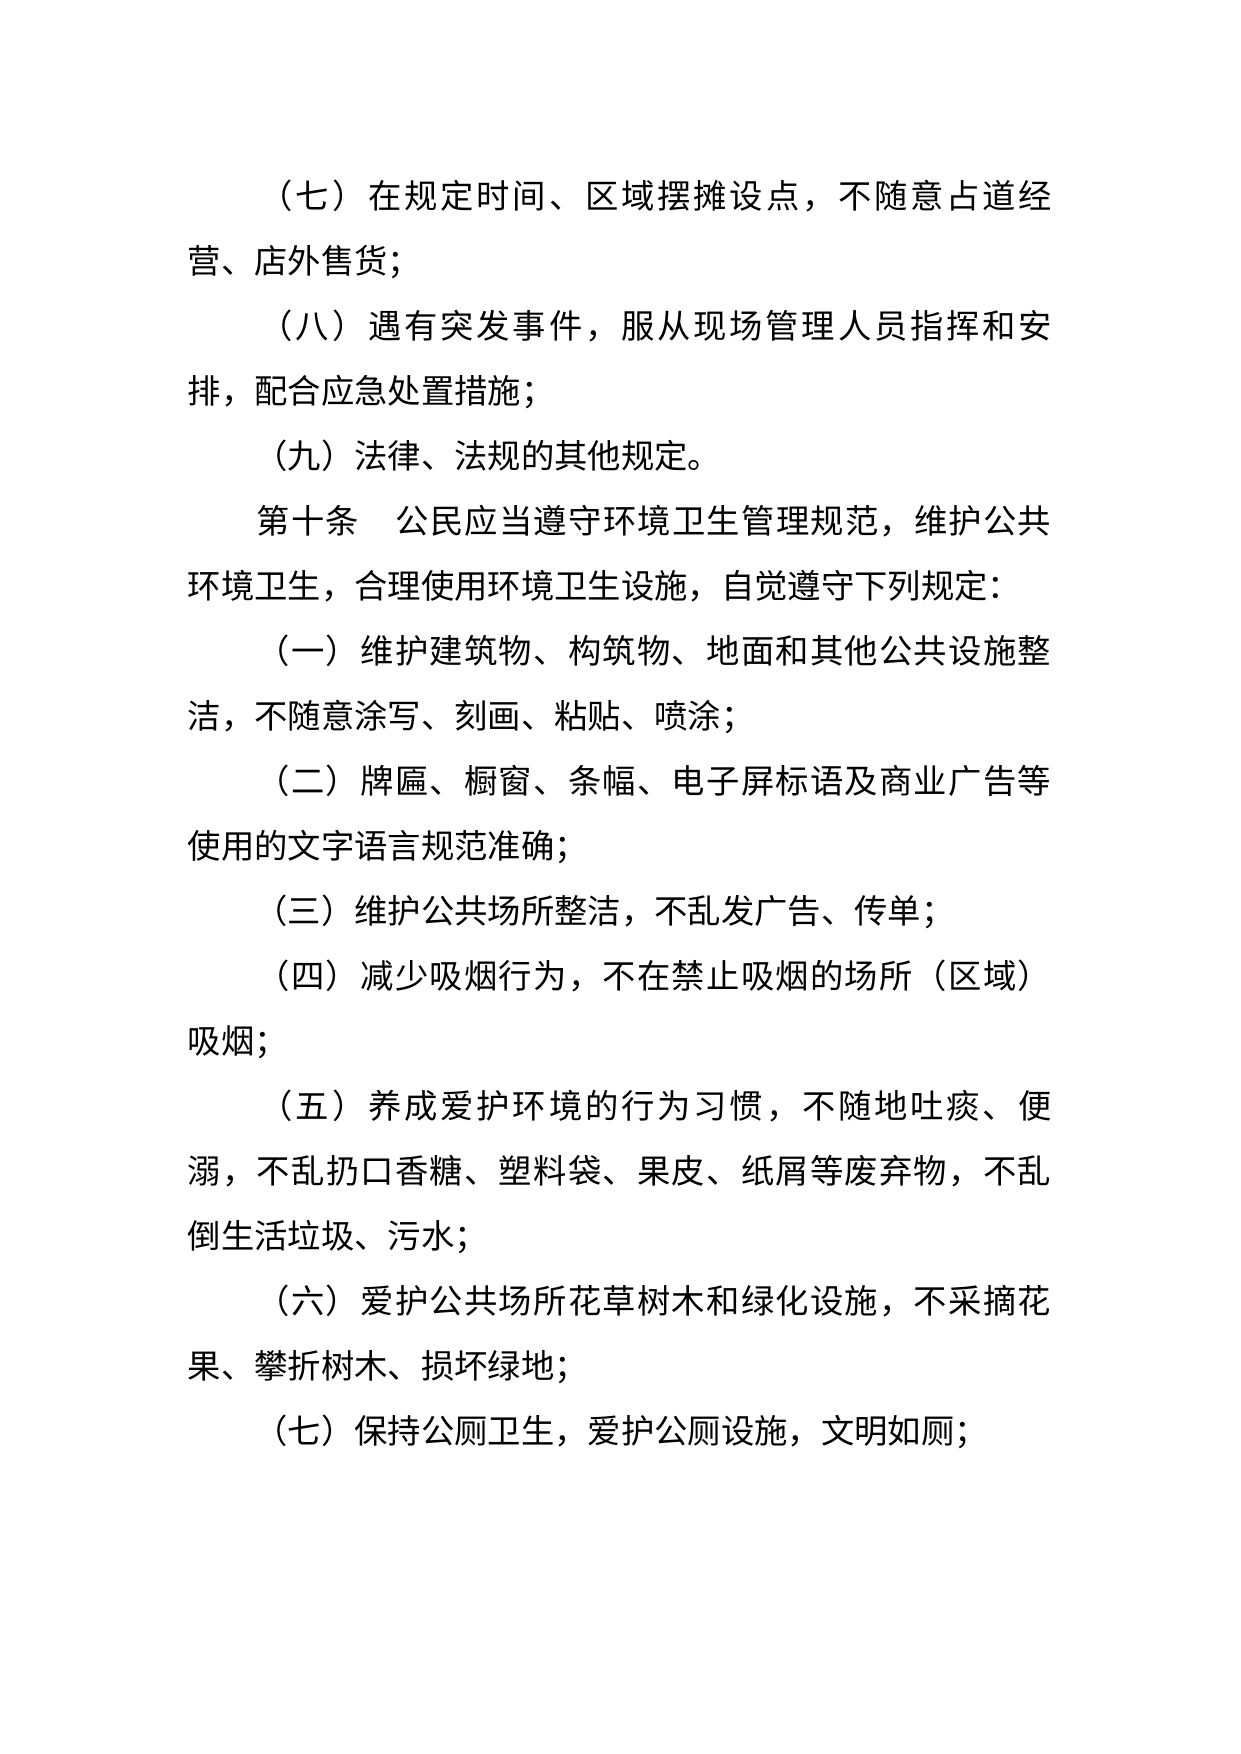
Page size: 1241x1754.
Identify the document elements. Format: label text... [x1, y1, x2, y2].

text （四）减少吸烟行为，不在禁止吸烟的场所（区域）吸烟； [187, 942, 1053, 1072]
text （八）遇有突发事件，服从现场管理人员指挥和安排，配合应急处置措施； [187, 292, 1053, 422]
text （三）维护公共场所整洁，不乱发广告、传单； [187, 877, 1053, 942]
text （二）牌匾、橱窗、条幅、电子屏标语及商业广告等使用的文字语言规范准确； [187, 747, 1053, 877]
text （七）在规定时间、区域摆摊设点，不随意占道经营、店外售货； [187, 162, 1053, 292]
text 第十条 公民应当遵守环境卫生管理规范，维护公共环境卫生，合理使用环境卫生设施，自觉遵守下列规定： [187, 487, 1053, 617]
text （一）维护建筑物、构筑物、地面和其他公共设施整洁，不随意涂写、刻画、粘贴、喷涂； [187, 617, 1053, 747]
text （七）保持公厕卫生，爱护公厕设施，文明如厕； [187, 1397, 1053, 1462]
text （六）爱护公共场所花草树木和绿化设施，不采摘花果、攀折树木、损坏绿地； [187, 1267, 1053, 1397]
text （九）法律、法规的其他规定。 [187, 422, 1053, 487]
text （五）养成爱护环境的行为习惯，不随地吐痰、便溺，不乱扔口香糖、塑料袋、果皮、纸屑等废弃物，不乱倒生活垃圾、污水； [187, 1072, 1053, 1267]
